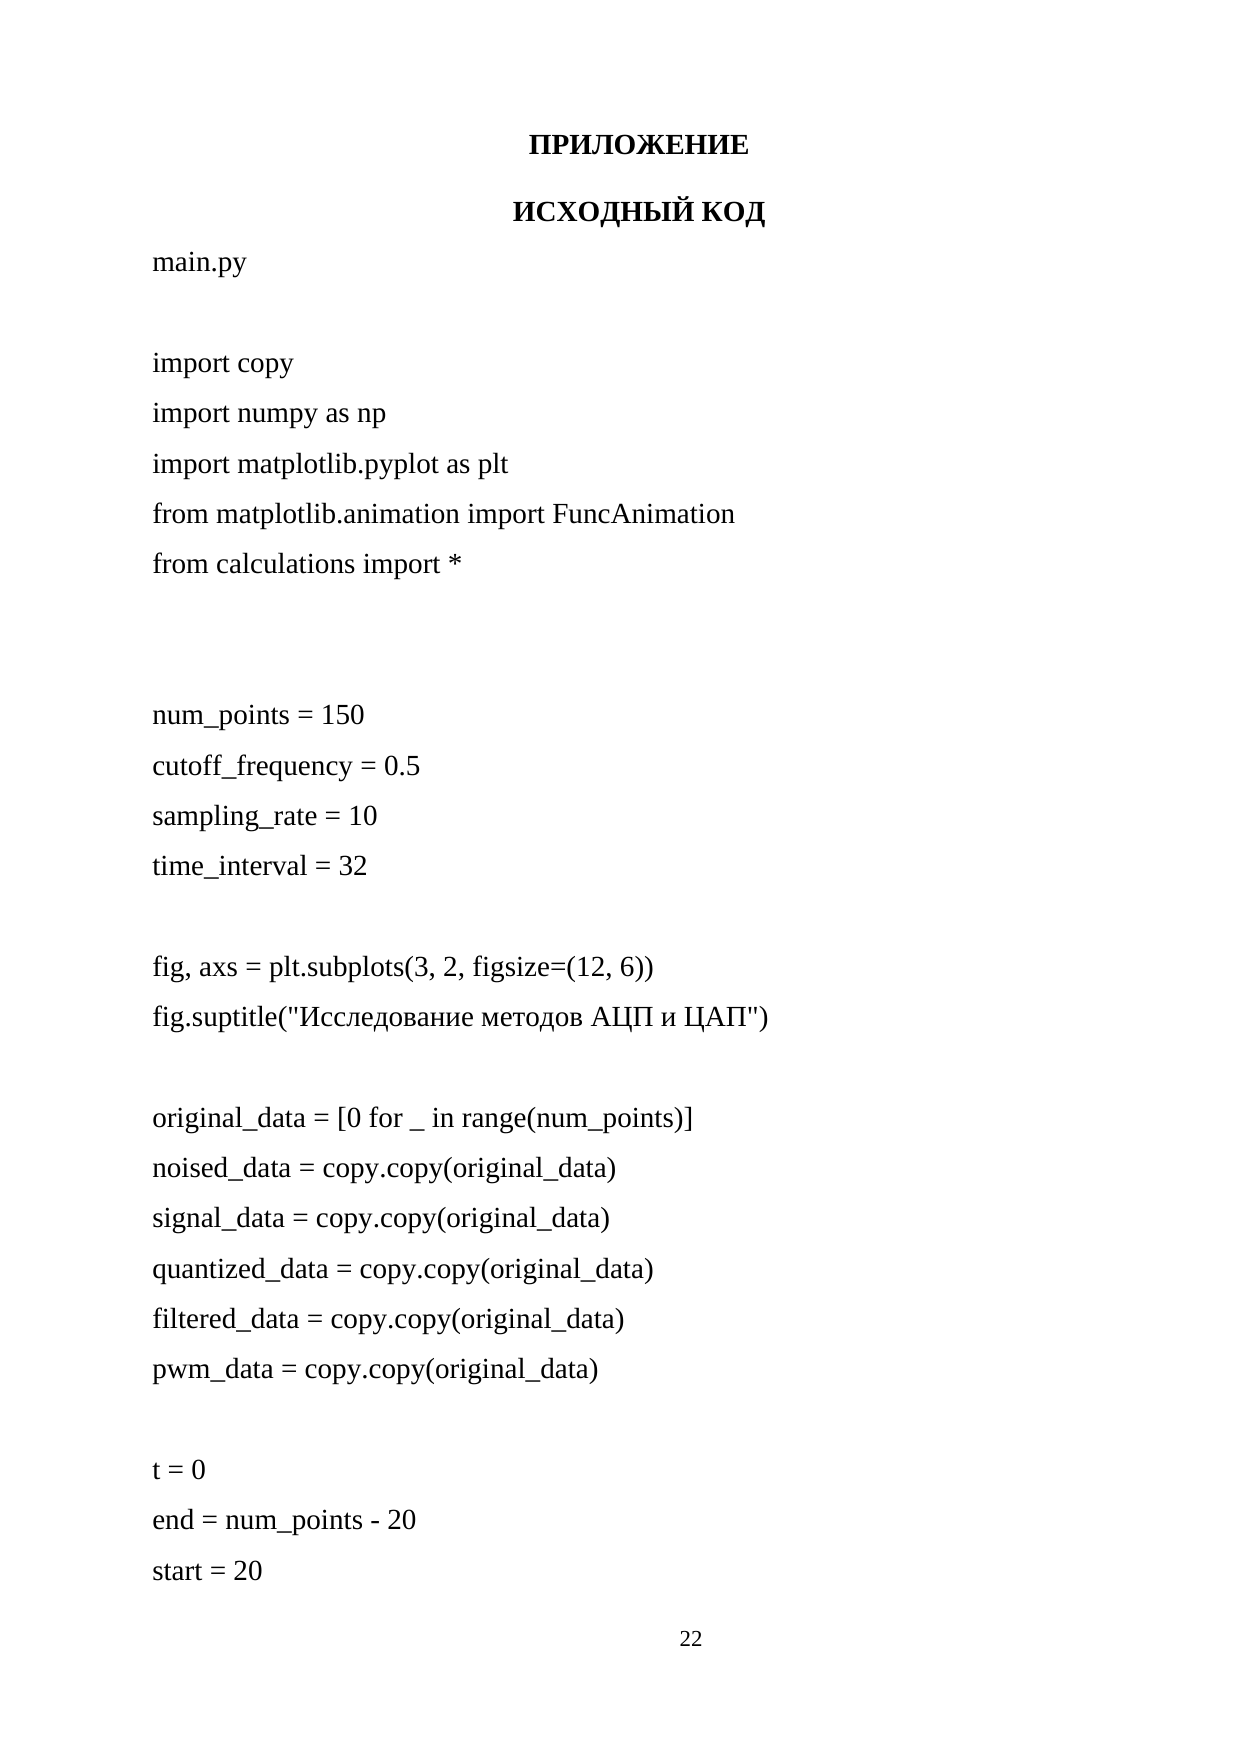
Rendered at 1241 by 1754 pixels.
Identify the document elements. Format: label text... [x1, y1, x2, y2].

text main.py import copy [152, 244, 1126, 379]
text quantized_data = copy.copy(original_data) [152, 1251, 1126, 1284]
text start = 20 [152, 1553, 1126, 1586]
text cutoff_frequency = 0.5 [152, 748, 1126, 781]
text noised_data = copy.copy(original_data) [152, 1150, 1126, 1184]
text fig, axs = plt.subplots(3, 2, figsize=(12, 6)) [152, 949, 1126, 982]
text num_points = 150 [152, 697, 1126, 731]
text signal_data = copy.copy(original_data) [152, 1201, 1126, 1234]
text time_interval = 32 [152, 848, 1126, 882]
text end = num_points - 20 [152, 1502, 1126, 1536]
text pwm_data = copy.copy(original_data) [152, 1351, 1126, 1385]
text from calculations import * [152, 546, 1126, 580]
text original_data = [0 for _ in range(num_points)] [152, 1100, 1126, 1133]
text fig.suptitle("Исследование методов АЦП и ЦАП") [152, 999, 1126, 1033]
text ИСХОДНЫЙ КОД [152, 194, 1126, 228]
text from matplotlib.animation import FuncAnimation [152, 496, 1126, 530]
text t = 0 [152, 1452, 1126, 1486]
subtitle ПРИЛОЖЕНИЕ [152, 127, 1126, 161]
text sampling_rate = 10 [152, 798, 1126, 832]
text filtered_data = copy.copy(original_data) [152, 1301, 1126, 1335]
text import matplotlib.pyplot as plt [152, 446, 1126, 479]
text import numpy as np [152, 396, 1126, 429]
